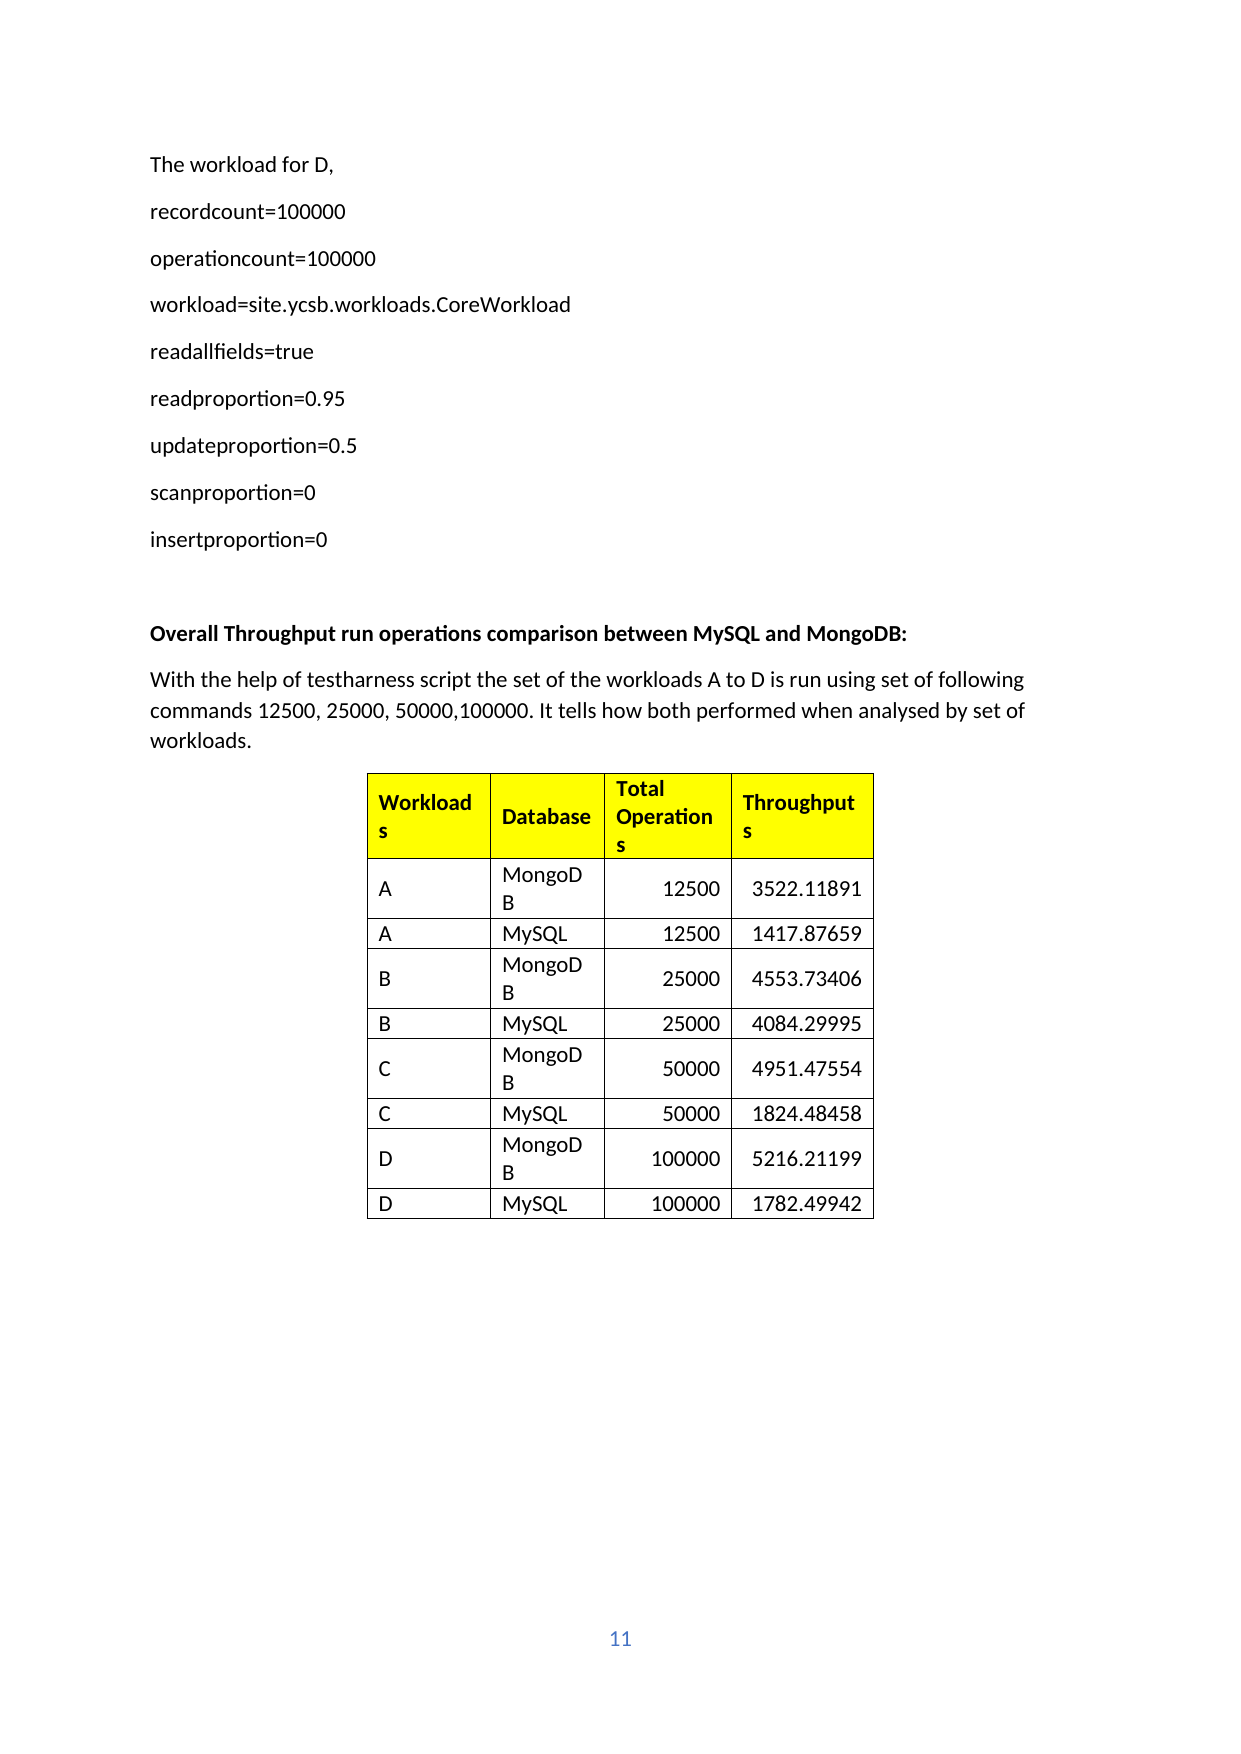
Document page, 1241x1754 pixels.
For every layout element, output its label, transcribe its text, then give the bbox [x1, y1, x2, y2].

table_cell 100000 [605, 1129, 731, 1188]
text readallfields=true [150, 337, 1090, 366]
table_cell 25000 [605, 949, 731, 1008]
table_cell 50000 [605, 1039, 731, 1098]
table_cell 100000 [605, 1189, 731, 1218]
table_cell 1782.49942 [732, 1189, 873, 1218]
table_cell MongoDB [491, 859, 604, 918]
table_cell 12500 [605, 859, 731, 918]
table_header Throughputs [732, 774, 873, 858]
table_header Workloads [368, 774, 490, 858]
text operationcount=100000 [150, 244, 1090, 272]
table_header Total Operations [605, 774, 731, 858]
text The workload for D, [150, 150, 1090, 178]
table_cell MongoDB [491, 1129, 604, 1188]
text scanproportion=0 [150, 478, 1090, 506]
text Overall Throughput run operations comparison between MySQL and MongoDB: [150, 619, 1090, 647]
text updateproportion=0.5 [150, 431, 1090, 459]
table_cell 4553.73406 [732, 949, 873, 1008]
table_cell 25000 [605, 1009, 731, 1038]
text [150, 291, 1090, 319]
table_cell C [368, 1039, 490, 1098]
text recordcount=100000 [150, 197, 1090, 225]
table_cell MySQL [491, 1009, 604, 1038]
table_cell 4951.47554 [732, 1039, 873, 1098]
text With the help of testharness script the set of the workloads A to D is run using set of following commands 12500, 25000, 50000,100000. It tells how both performed when analysed by set of workloads. [150, 666, 1090, 754]
table_cell 1417.87659 [732, 919, 873, 948]
table_cell A [368, 919, 490, 948]
table_cell MongoDB [491, 949, 604, 1008]
table_cell MongoDB [491, 1039, 604, 1098]
table_cell MySQL [491, 919, 604, 948]
table_cell B [368, 1009, 490, 1038]
table_cell D [368, 1189, 490, 1218]
table_cell MySQL [491, 1189, 604, 1218]
table_cell 12500 [605, 919, 731, 948]
table_cell MySQL [491, 1099, 604, 1128]
table_cell B [368, 949, 490, 1008]
table_cell C [368, 1099, 490, 1128]
table_cell 50000 [605, 1099, 731, 1128]
text readproportion=0.95 [150, 384, 1090, 412]
table_cell A [368, 859, 490, 918]
table_cell D [368, 1129, 490, 1188]
table_cell 5216.21199 [732, 1129, 873, 1188]
table_cell 1824.48458 [732, 1099, 873, 1128]
table_header Database [491, 774, 604, 858]
table_cell 4084.29995 [732, 1009, 873, 1038]
table_cell 3522.11891 [732, 859, 873, 918]
text insertproportion=0 [150, 525, 1090, 553]
